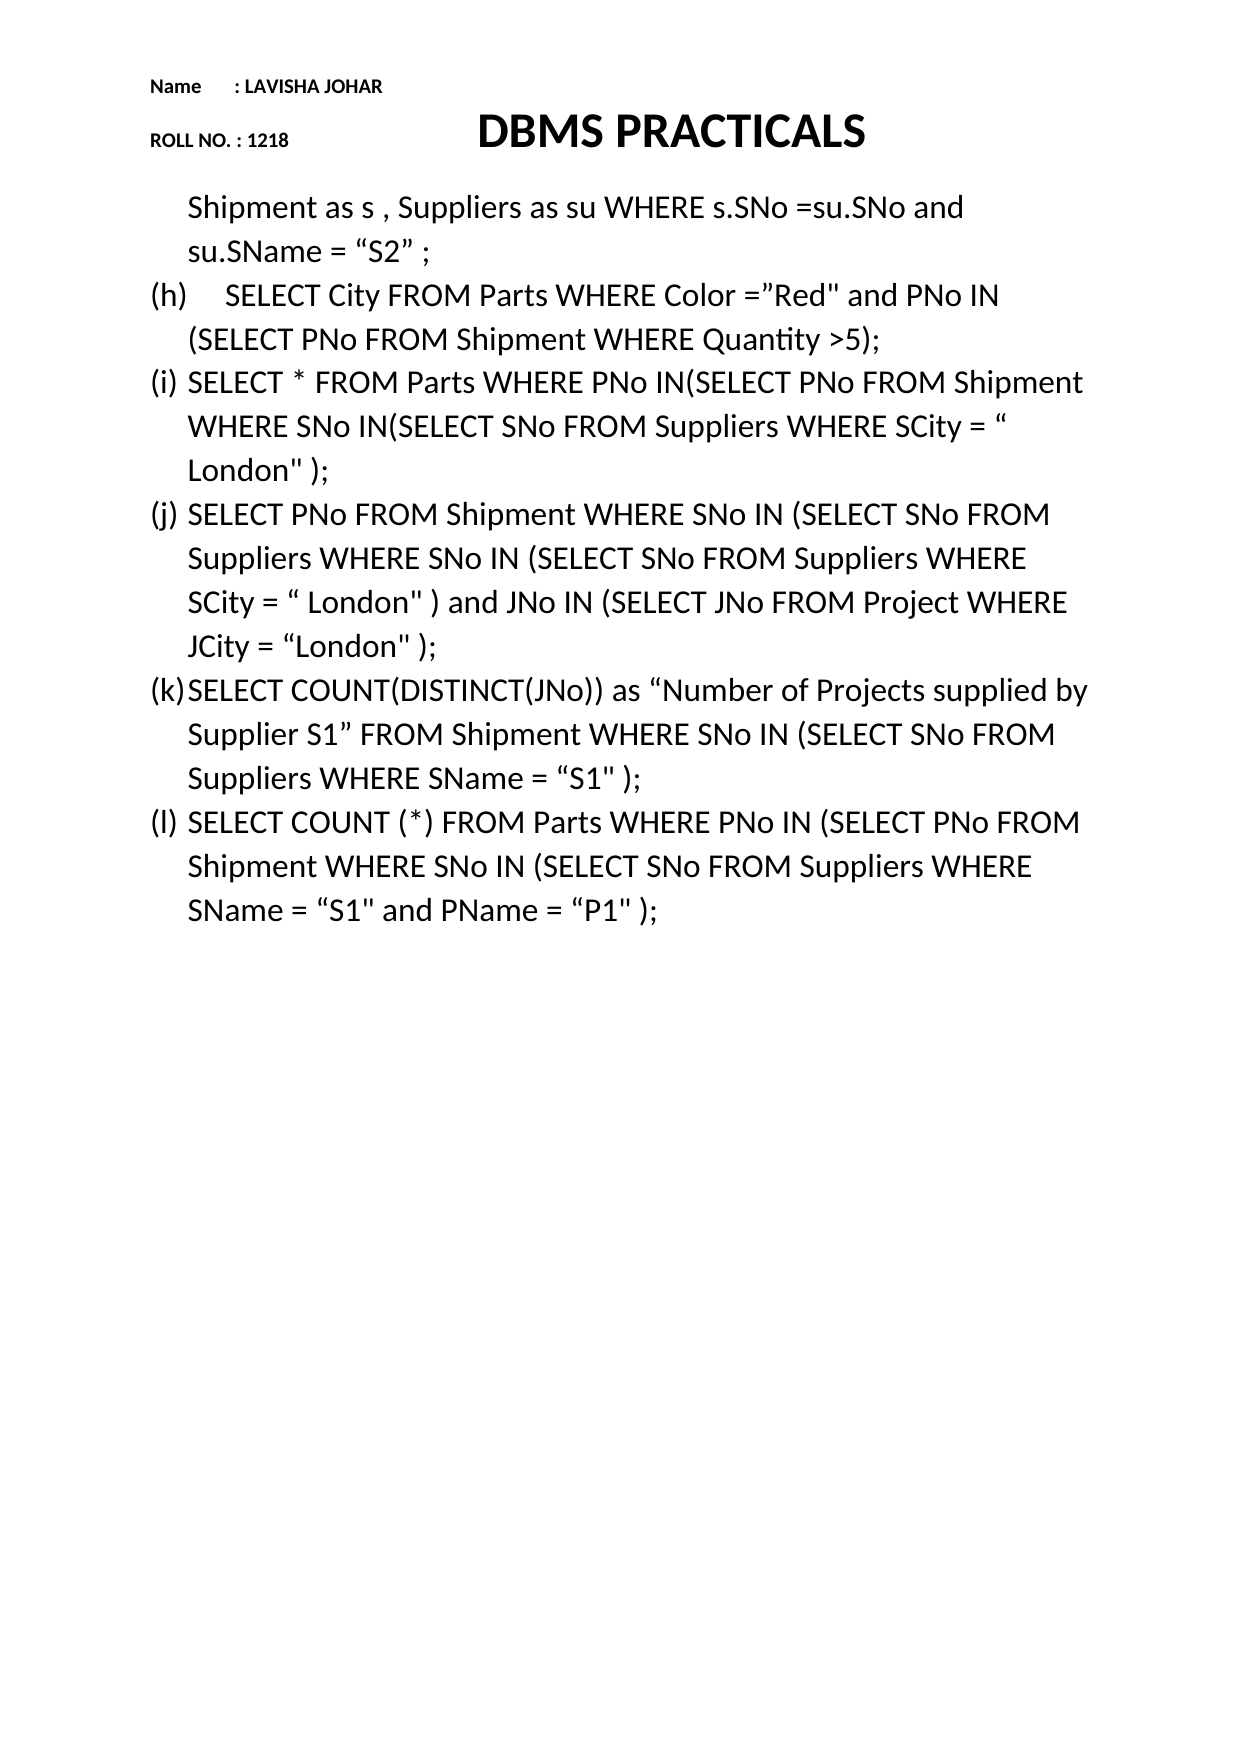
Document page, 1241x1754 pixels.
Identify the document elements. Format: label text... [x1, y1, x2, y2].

list SELECT City FROM Parts WHERE Color =”Red" and PNo IN (SELECT PNo FROM Shipment WHERE Quantity >5); [150, 273, 1090, 358]
list SELECT PNo FROM Shipment WHERE SNo IN (SELECT SNo FROM Suppliers WHERE SNo IN (SELECT SNo FROM Suppliers WHERE SCity = “ London" ) and JNo IN (SELECT JNo FROM Project WHERE JCity = “London" ); [150, 493, 1090, 666]
list SELECT COUNT(DISTINCT(JNo)) as “Number of Projects supplied by Supplier S1” FROM Shipment WHERE SNo IN (SELECT SNo FROM Suppliers WHERE SName = “S1" ); [150, 669, 1090, 798]
list SELECT * FROM Parts WHERE PNo IN(SELECT PNo FROM Shipment WHERE SNo IN(SELECT SNo FROM Suppliers WHERE SCity = “ London" ); [150, 361, 1090, 490]
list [150, 186, 1090, 270]
list SELECT COUNT (*) FROM Parts WHERE PNo IN (SELECT PNo FROM Shipment WHERE SNo IN (SELECT SNo FROM Suppliers WHERE SName = “S1" and PName = “P1" ); [150, 801, 1090, 930]
